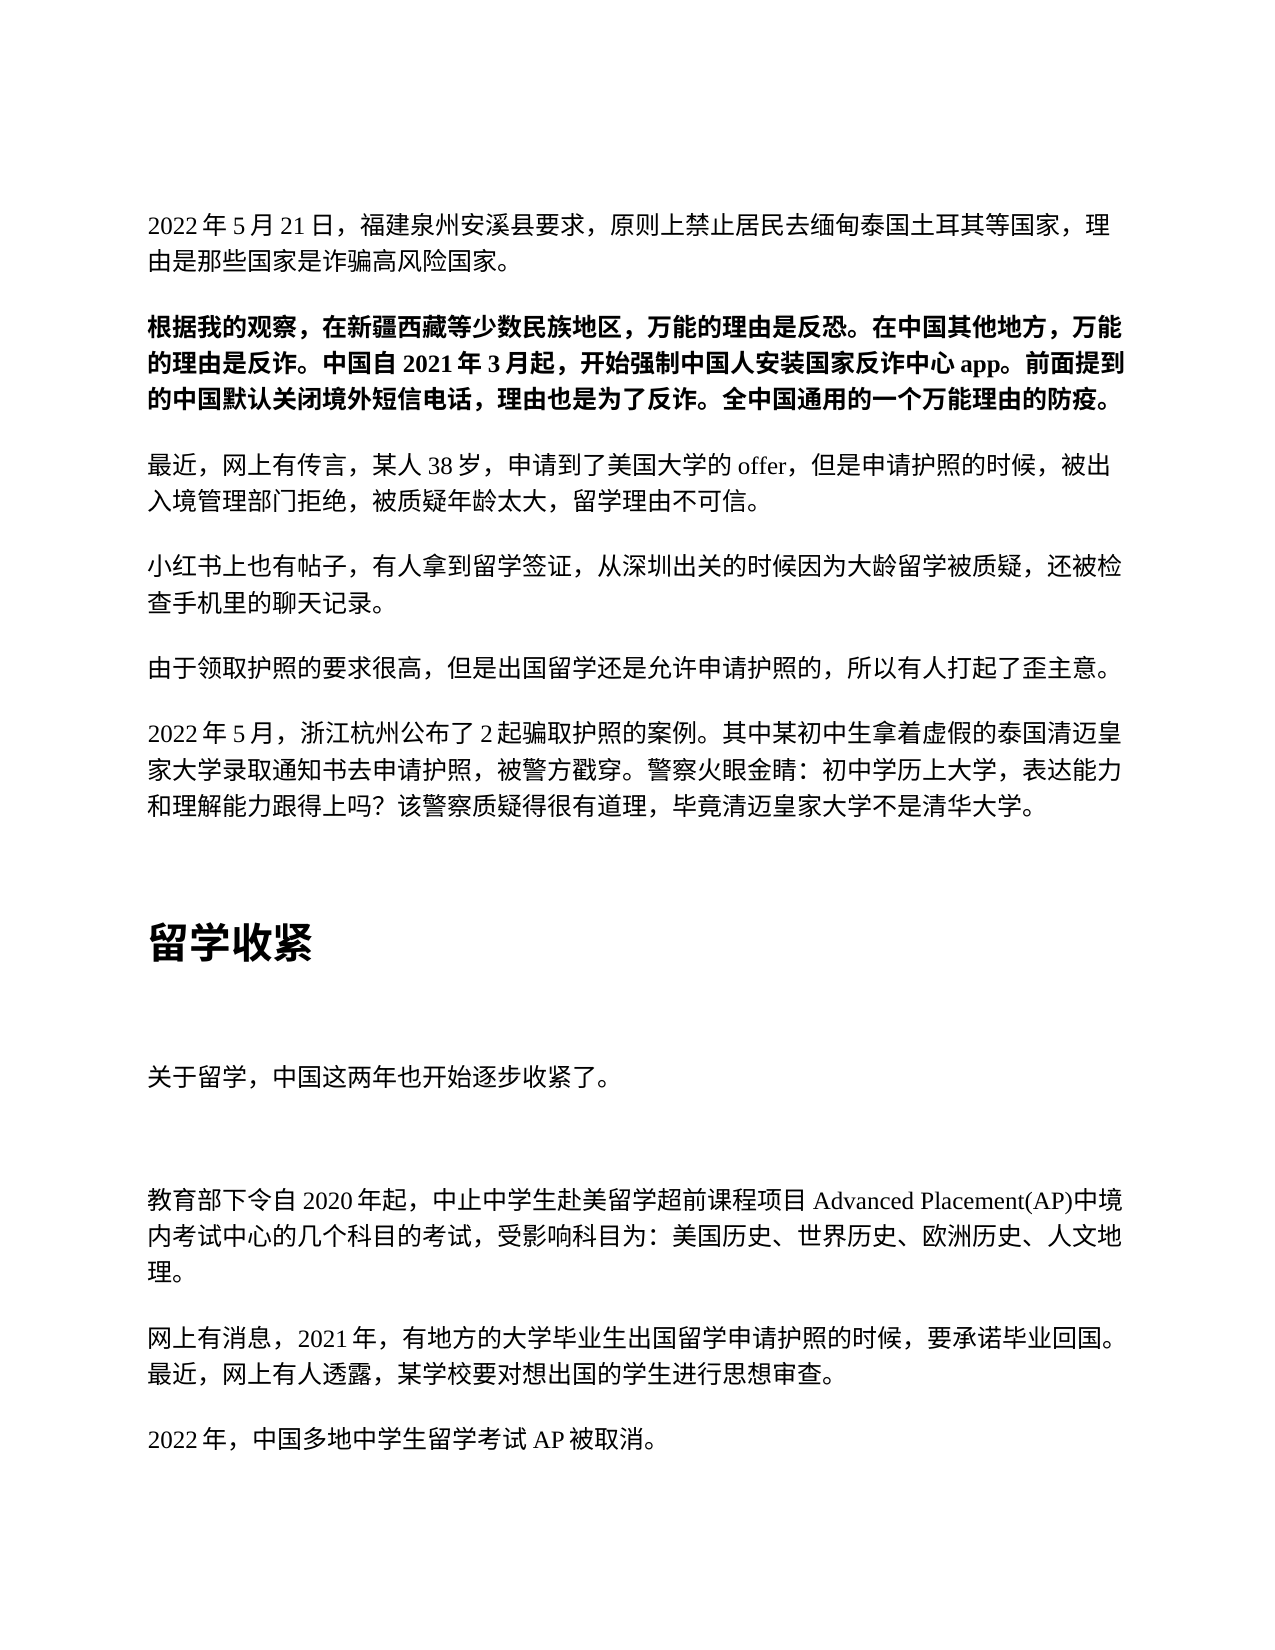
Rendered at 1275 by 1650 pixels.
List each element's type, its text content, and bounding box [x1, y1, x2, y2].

text 小红书上也有帖子，有人拿到留学签证，从深圳出关的时候因为大龄留学被质疑，还被检查手机里的聊天记录。 [148, 547, 1127, 619]
text 网上有消息，2021年，有地方的大学毕业生出国留学申请护照的时候，要承诺毕业回国。最近，网上有人透露，某学校要对想出国的学生进行思想审查。 [148, 1318, 1127, 1391]
text 2022年，中国多地中学生留学考试AP被取消。 [148, 1420, 1127, 1456]
text 2022年5月21日，福建泉州安溪县要求，原则上禁止居民去缅甸泰国土耳其等国家，理由是那些国家是诈骗高风险国家。 [148, 206, 1127, 278]
text 教育部下令自2020年起，中止中学生赴美留学超前课程项目Advanced Placement(AP)中境内考试中心的几个科目的考试，受影响科目为：美国历史、世界历史、欧洲历史、人文地理。 [148, 1180, 1127, 1289]
text 由于领取护照的要求很高，但是出国留学还是允许申请护照的，所以有人打起了歪主意。 [148, 648, 1127, 685]
text 最近，网上有传言，某人38岁，申请到了美国大学的offer，但是申请护照的时候，被出入境管理部门拒绝，被质疑年龄太大，留学理由不可信。 [148, 445, 1127, 518]
subtitle 留学收紧 [148, 910, 1127, 970]
text 关于留学，中国这两年也开始逐步收紧了。 [148, 1057, 1127, 1093]
text 根据我的观察，在新疆西藏等少数民族地区，万能的理由是反恐。在中国其他地方，万能的理由是反诈。中国自2021年3月起，开始强制中国人安装国家反诈中心app。前面提到的中国默认关闭境外短信电话，理由也是为了反诈。全中国通用的一个万能理由的防疫。 [148, 307, 1127, 416]
text 2022年5月，浙江杭州公布了2起骗取护照的案例。其中某初中生拿着虚假的泰国清迈皇家大学录取通知书去申请护照，被警方戳穿。警察火眼金睛：初中学历上大学，表达能力和理解能力跟得上吗？该警察质疑得很有道理，毕竟清迈皇家大学不是清华大学。 [148, 714, 1127, 823]
